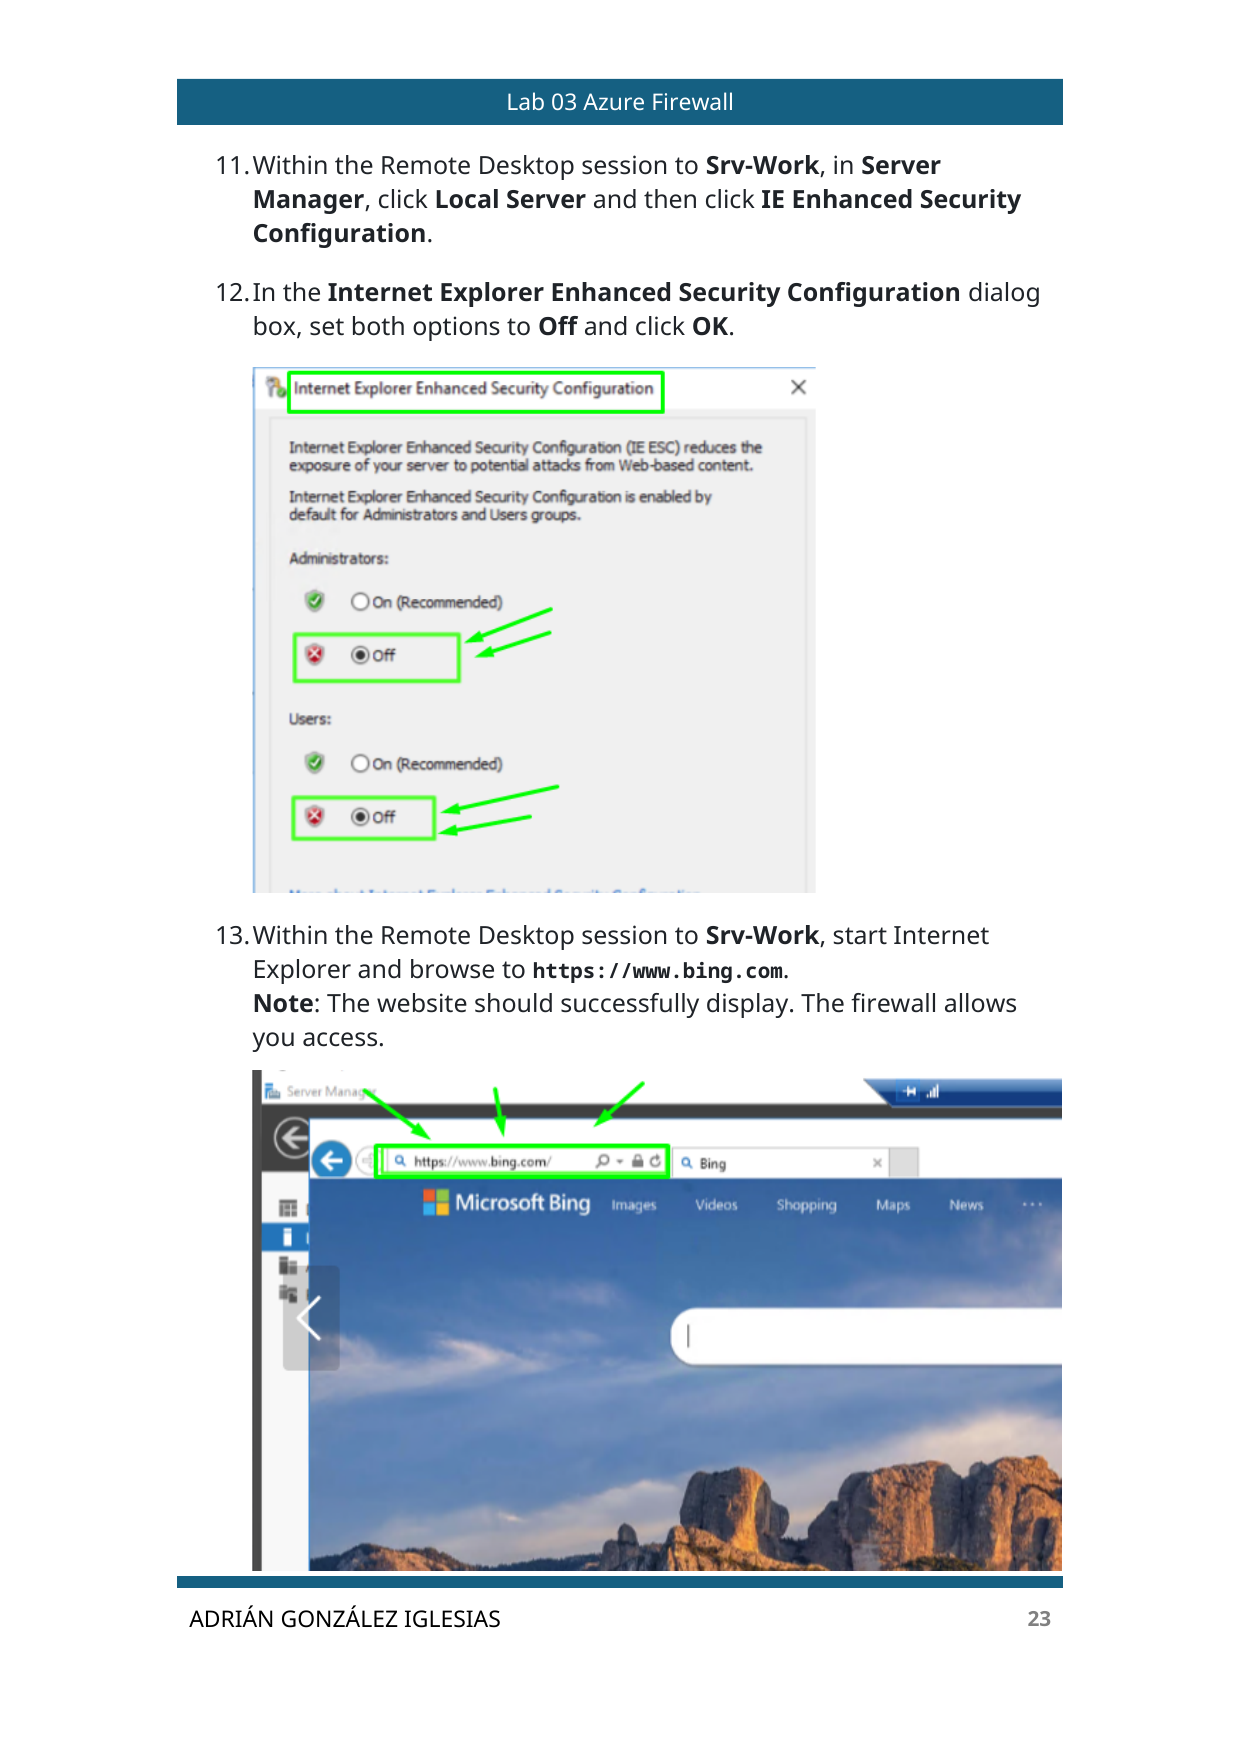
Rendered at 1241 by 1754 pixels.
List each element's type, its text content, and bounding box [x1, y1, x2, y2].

text Note: The website should successfully display. The firewall allows you access. [252, 986, 1063, 1054]
picture [252, 1070, 1062, 1571]
list Within the Remote Desktop session to Srv-Work, in Server Manager, click Local Server and then click IE Enhanced Security Configuration. [215, 148, 1063, 250]
picture [252, 367, 816, 893]
list In the Internet Explorer Enhanced Security Configuration dialog box, set both options to Off and click OK. [215, 275, 1063, 343]
list Within the Remote Desktop session to Srv-Work, start Internet Explorer and browse to https://www.bing.com. [215, 917, 1063, 986]
